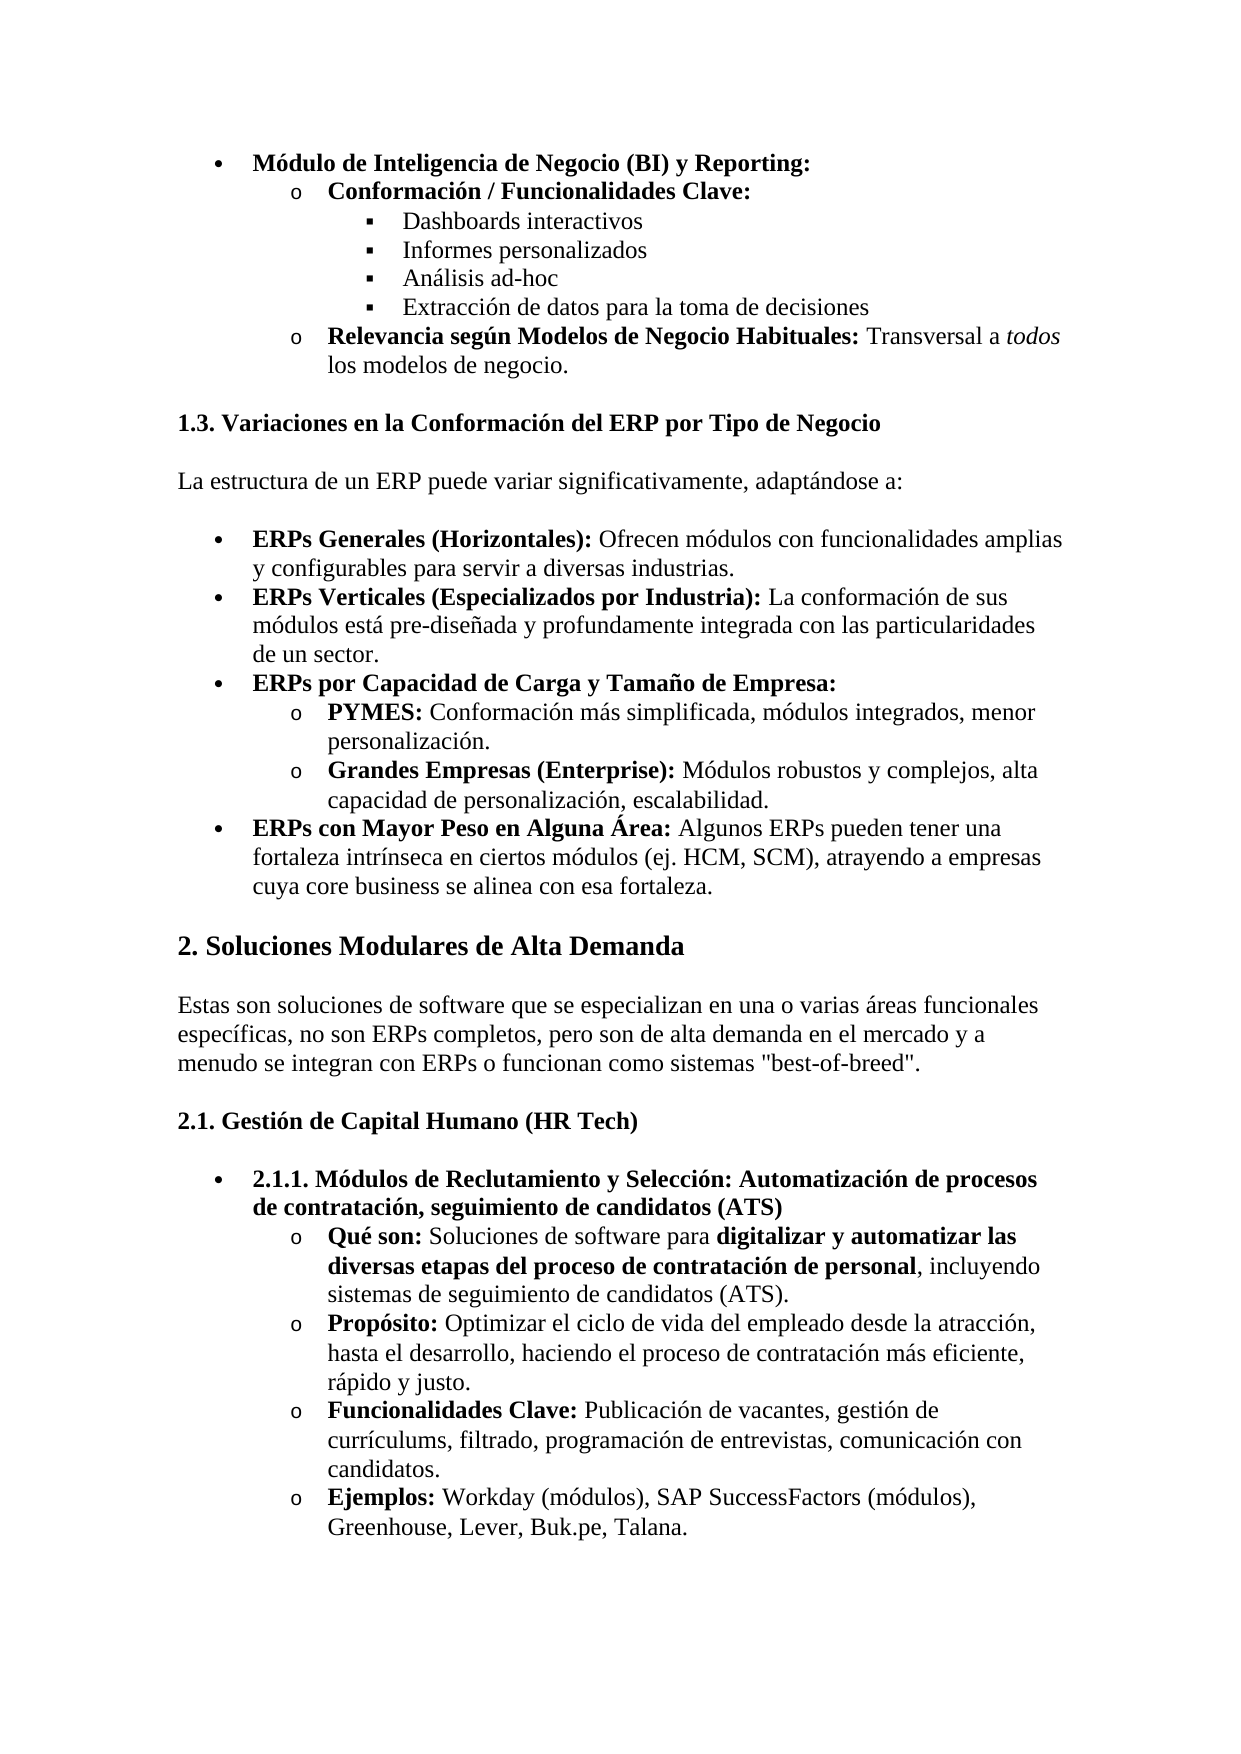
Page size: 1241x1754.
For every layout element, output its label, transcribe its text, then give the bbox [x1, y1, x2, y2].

list Qué son: Soluciones de software para digitalizar y automatizar las diversas etapas del proceso de contratación de personal, incluyendo sistemas de seguimiento de candidatos (ATS). [290, 1221, 1063, 1308]
text 2. Soluciones Modulares de Alta Demanda [177, 929, 1063, 961]
list ERPs por Capacidad de Carga y Tamaño de Empresa: [215, 668, 1063, 697]
list ERPs Verticales (Especializados por Industria): La conformación de sus módulos está pre-diseñada y profundamente integrada con las particularidades de un sector. [215, 582, 1063, 668]
list Grandes Empresas (Enterprise): Módulos robustos y complejos, alta capacidad de personalización, escalabilidad. [290, 755, 1063, 813]
list Módulo de Inteligencia de Negocio (BI) y Reporting: [215, 148, 1063, 176]
list 2.1.1. Módulos de Reclutamiento y Selección: Automatización de procesos de contratación, seguimiento de candidatos (ATS) [215, 1164, 1063, 1221]
list ERPs Generales (Horizontales): Ofrecen módulos con funcionalidades amplias y configurables para servir a diversas industrias. [215, 524, 1063, 582]
list Extracción de datos para la toma de decisiones [365, 292, 1063, 321]
text 2.1. Gestión de Capital Humano (HR Tech) [177, 1106, 1063, 1134]
list Informes personalizados [365, 235, 1063, 263]
list ERPs con Mayor Peso en Alguna Área: Algunos ERPs pueden tener una fortaleza intrínseca en ciertos módulos (ej. HCM, SCM), atrayendo a empresas cuya core business se alinea con esa fortaleza. [215, 813, 1063, 900]
text Estas son soluciones de software que se especializan en una o varias áreas funcionales específicas, no son ERPs completos, pero son de alta demanda en el mercado y a menudo se integran con ERPs o funcionan como sistemas "best-of-breed". [177, 990, 1063, 1077]
text 1.3. Variaciones en la Conformación del ERP por Tipo de Negocio [177, 408, 1063, 437]
text La estructura de un ERP puede variar significativamente, adaptándose a: [177, 466, 1063, 495]
list Relevancia según Modelos de Negocio Habituales: Transversal a todos los modelos de negocio. [290, 321, 1063, 379]
list Ejemplos: Workday (módulos), SAP SuccessFactors (módulos), Greenhouse, Lever, Buk.pe, Talana. [290, 1482, 1063, 1541]
list Análisis ad-hoc [365, 263, 1063, 292]
list Propósito: Optimizar el ciclo de vida del empleado desde la atracción, hasta el desarrollo, haciendo el proceso de contratación más eficiente, rápido y justo. [290, 1308, 1063, 1395]
list Dashboards interactivos [365, 206, 1063, 235]
list Funcionalidades Clave: Publicación de vacantes, gestión de currículums, filtrado, programación de entrevistas, comunicación con candidatos. [290, 1395, 1063, 1482]
list Conformación / Funcionalidades Clave: [290, 176, 1063, 206]
list PYMES: Conformación más simplificada, módulos integrados, menor personalización. [290, 697, 1063, 755]
